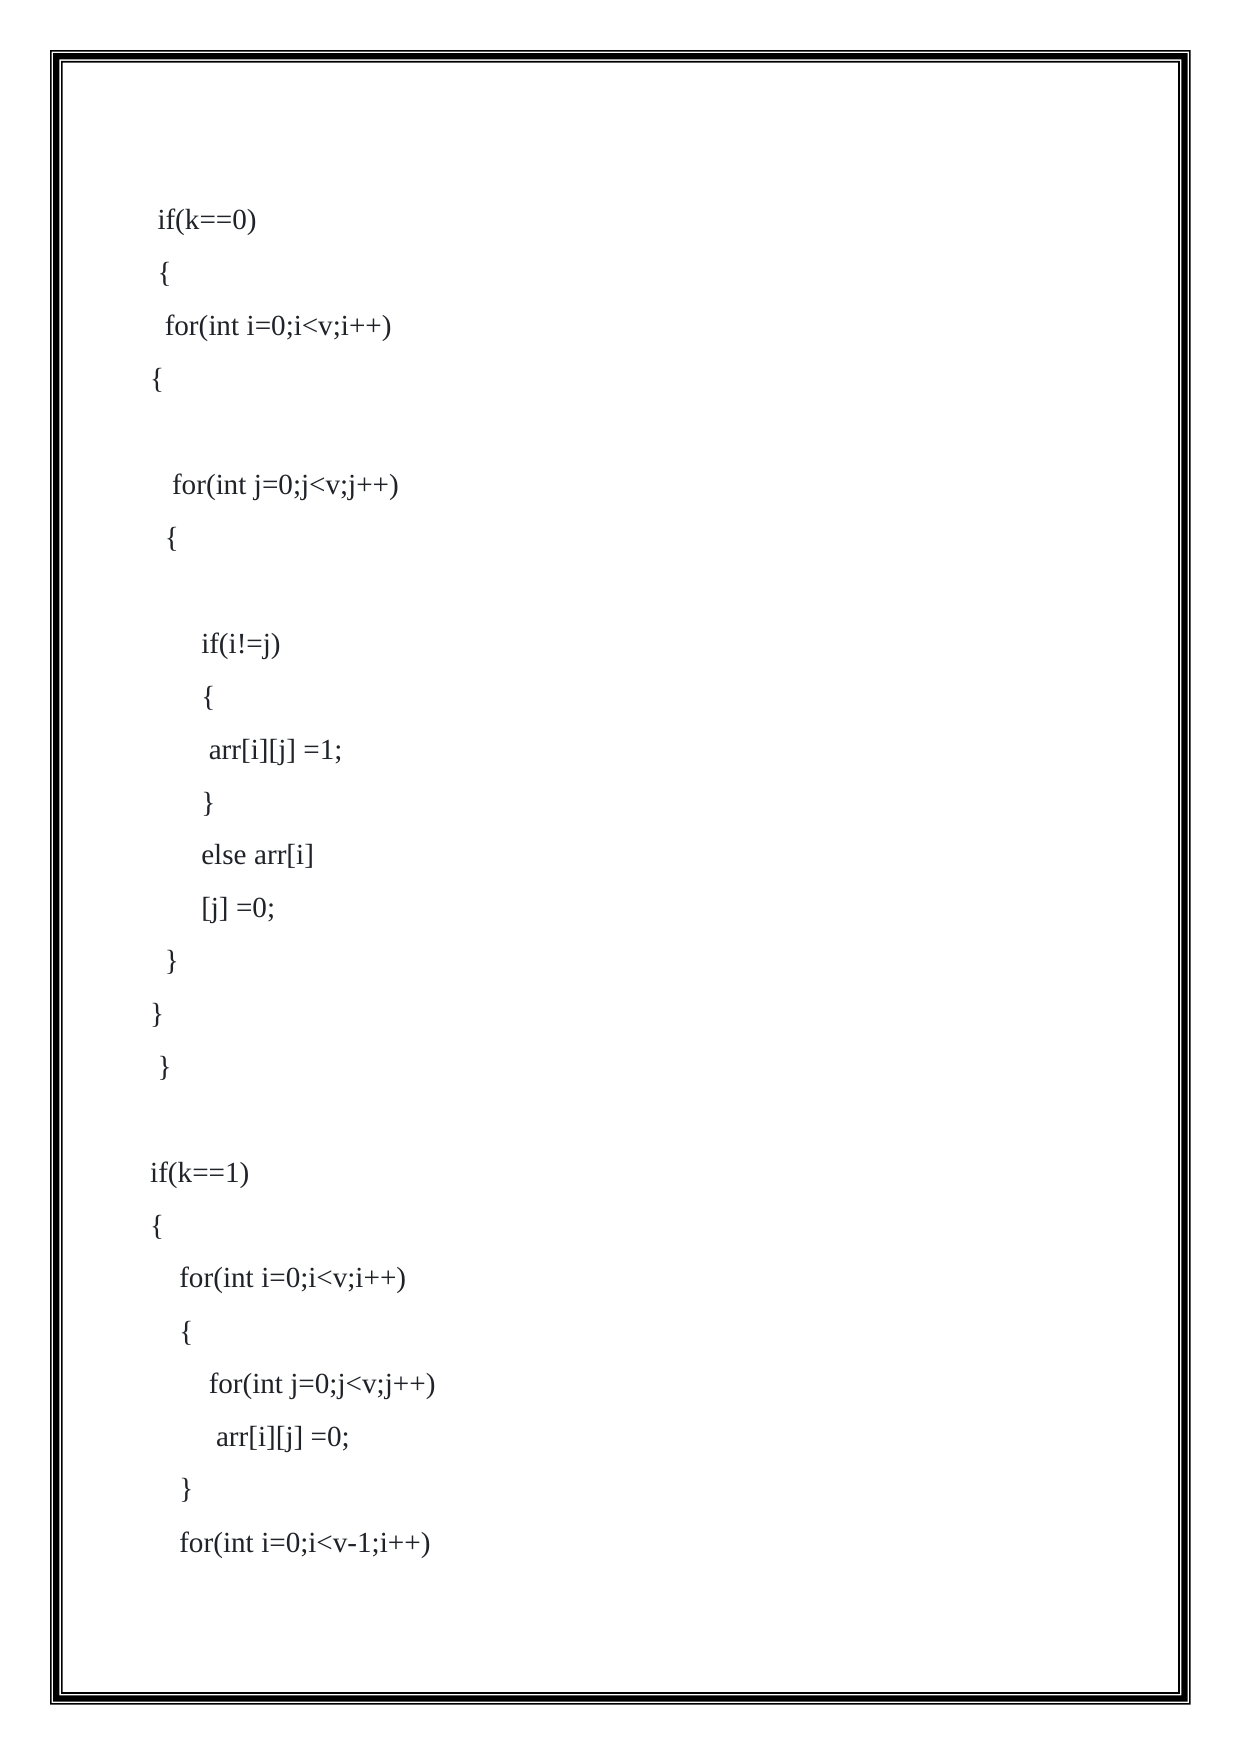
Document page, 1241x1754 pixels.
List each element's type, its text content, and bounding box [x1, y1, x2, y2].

text } [201, 785, 1155, 818]
text } [157, 1049, 1155, 1082]
text { [150, 1208, 1155, 1241]
text { [179, 1314, 1155, 1347]
text { [157, 256, 1155, 289]
text if(k==0) [157, 202, 1155, 236]
text { [201, 679, 1155, 713]
text for(int i=0;i<v;i++) [164, 308, 1155, 342]
text } [179, 1472, 1155, 1505]
text if(k==1) [150, 1155, 1155, 1188]
text } [164, 943, 1155, 977]
text for(int i=0;i<v-1;i++) [179, 1525, 1155, 1558]
text else arr[i][j] =0; [201, 837, 335, 924]
text } [150, 996, 1155, 1030]
text { [164, 520, 1155, 553]
text for(int j=0;j<v;j++) arr[i][j] =0; [208, 1366, 437, 1453]
text { [150, 361, 1155, 395]
text arr[i][j] =1; [208, 732, 1155, 765]
text for(int j=0;j<v;j++) [172, 467, 1155, 501]
text for(int i=0;i<v;i++) [179, 1260, 1155, 1294]
text if(i!=j) [201, 626, 1155, 659]
